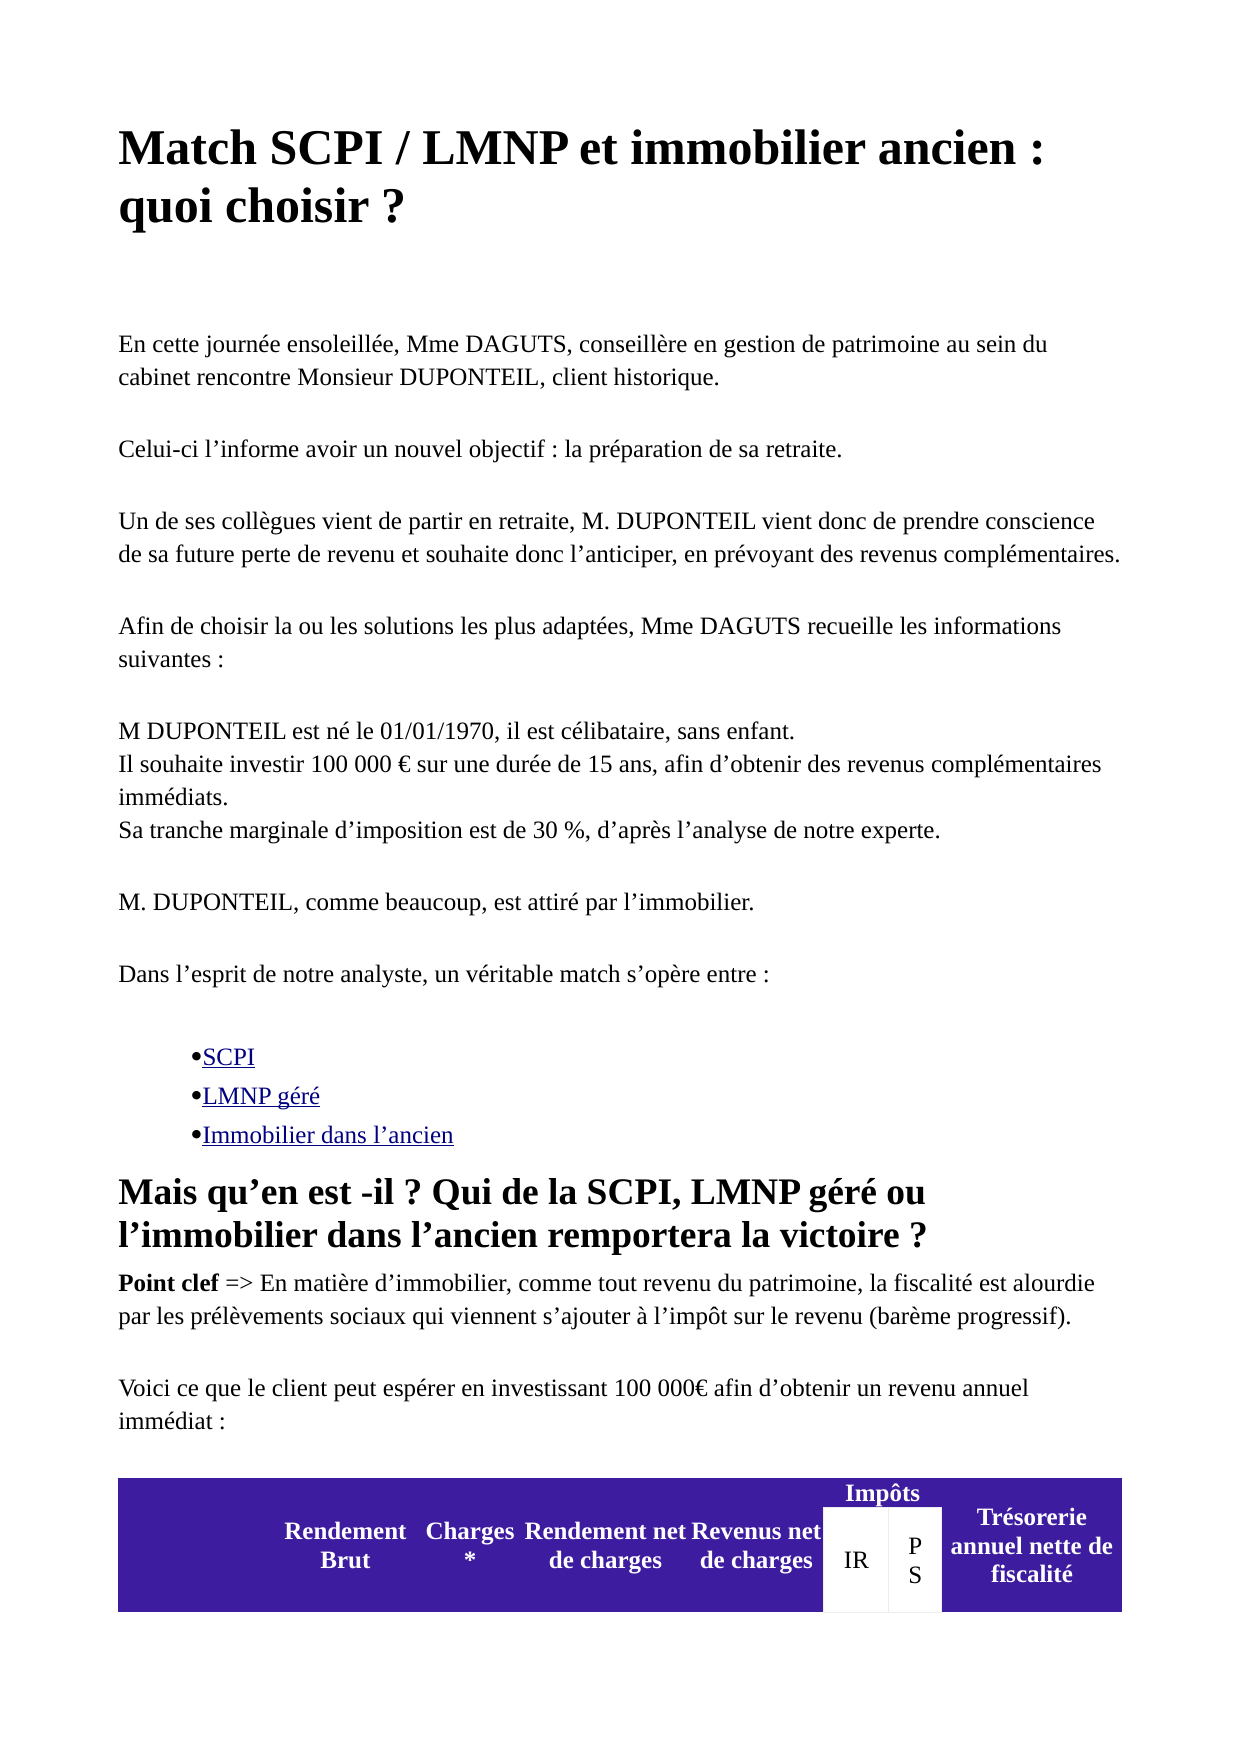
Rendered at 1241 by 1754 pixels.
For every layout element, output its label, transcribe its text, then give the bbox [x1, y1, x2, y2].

table_cell IR [824, 1508, 888, 1612]
subtitle Mais qu’en est -il ? Qui de la SCPI, LMNP géré ou l’immobilier dans l’ancien remportera la victoire ? [118, 1169, 1122, 1256]
table_cell PS [889, 1508, 941, 1612]
text Un de ses collègues vient de partir en retraite, M. DUPONTEIL vient donc de prendre conscience de sa future perte de revenu et souhaite donc l’anticiper, en prévoyant des revenus complémentaires. [118, 506, 1122, 568]
text Point clef => En matière d’immobilier, comme tout revenu du patrimoine, la fiscalité est alourdie par les prélèvements sociaux qui viennent s’ajouter à l’impôt sur le revenu (barème progressif). [118, 1268, 1122, 1330]
table_header Impôts [824, 1478, 941, 1507]
list Immobilier dans l’ancien [192, 1109, 1122, 1148]
text Celui-ci l’informe avoir un nouvel objectif : la préparation de sa retraite. [118, 434, 1122, 462]
subtitle Match SCPI / LMNP et immobilier ancien : quoi choisir ? [118, 118, 1122, 233]
table_header Rendement Brut [273, 1478, 418, 1612]
table_header Charges * [418, 1478, 522, 1612]
table_header Revenus net de charges [689, 1478, 824, 1612]
list LMNP géré [192, 1070, 1122, 1109]
text M. DUPONTEIL, comme beaucoup, est attiré par l’immobilier. [118, 887, 1122, 916]
table_header Rendement net de charges [522, 1478, 689, 1612]
text Voici ce que le client peut espérer en investissant 100 000€ afin d’obtenir un revenu annuel immédiat : [118, 1373, 1122, 1435]
text En cette journée ensoleillée, Mme DAGUTS, conseillère en gestion de patrimoine au sein du cabinet rencontre Monsieur DUPONTEIL, client historique. [118, 329, 1122, 390]
table_header Trésorerie annuel nette de fiscalité [941, 1478, 1122, 1612]
text Dans l’esprit de notre analyste, un véritable match s’opère entre : [118, 959, 1122, 988]
text Afin de choisir la ou les solutions les plus adaptées, Mme DAGUTS recueille les informations suivantes : [118, 611, 1122, 673]
table_header [118, 1478, 273, 1612]
list SCPI [192, 1031, 1122, 1070]
text M DUPONTEIL est né le 01/01/1970, il est célibataire, sans enfant. Il souhaite investir 100 000 € sur une durée de 15 ans, afin d’obtenir des revenus complémentaires immédiats. Sa tranche marginale d’imposition est de 30 %, d’après l’analyse de notre experte. [118, 716, 1122, 844]
